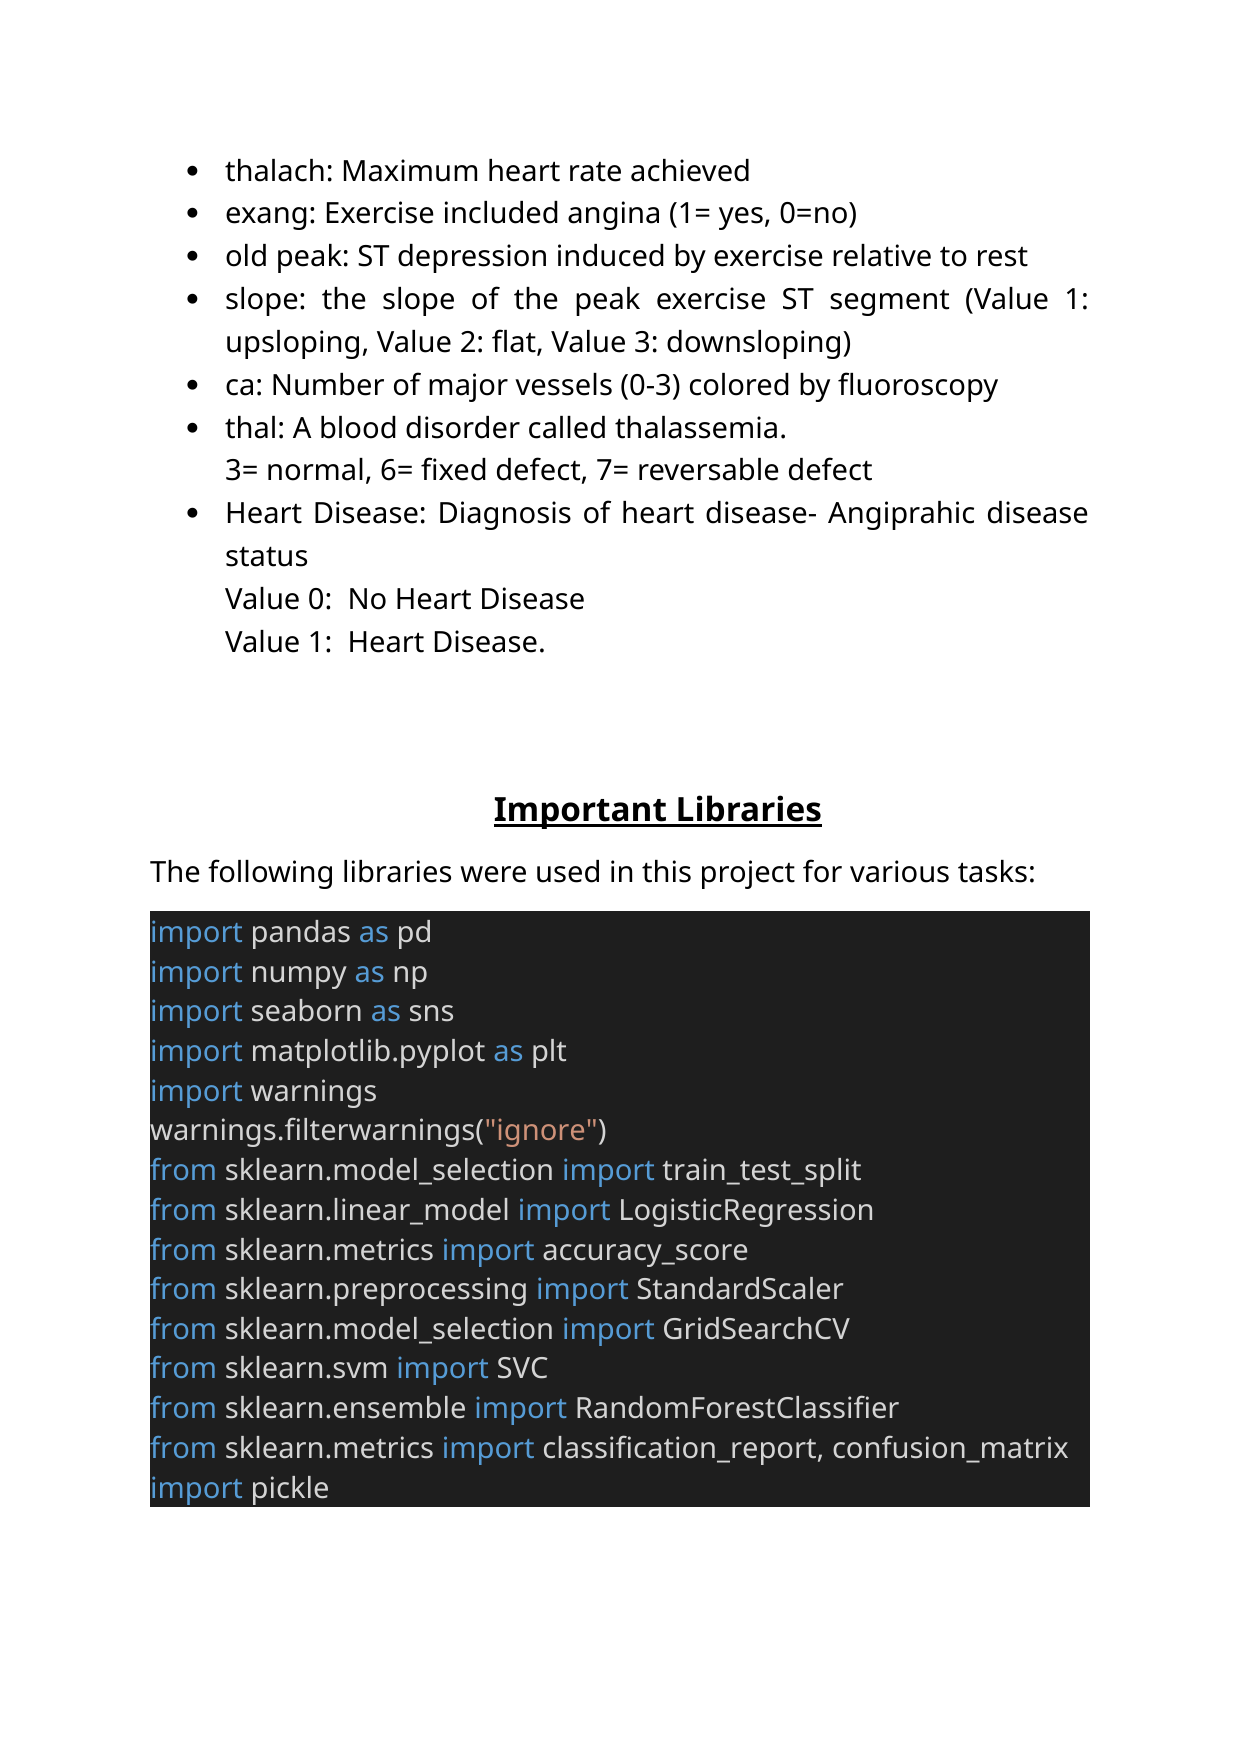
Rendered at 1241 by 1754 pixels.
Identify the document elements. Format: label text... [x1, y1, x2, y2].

text import pickle [150, 1467, 1090, 1507]
list ca: Number of major vessels (0-3) colored by fluoroscopy [187, 364, 1090, 404]
list Heart Disease: Diagnosis of heart disease- Angiprahic disease status [187, 492, 1090, 575]
list Value 1: Heart Disease. [225, 621, 1090, 661]
text from sklearn.svm import SVC [150, 1348, 1090, 1387]
list slope: the slope of the peak exercise ST segment (Value 1: upsloping, Value 2: flat, Value 3: downsloping) [187, 278, 1090, 361]
text import pandas as pd [150, 911, 1090, 951]
text from sklearn.metrics import accuracy_score [150, 1229, 1090, 1268]
text import numpy as np [150, 951, 1090, 991]
list Value 0: No Heart Disease [225, 578, 1090, 618]
list Important Libraries [225, 786, 1090, 832]
list old peak: ST depression induced by exercise relative to rest [187, 236, 1090, 275]
text import seaborn as sns [150, 991, 1090, 1030]
text from sklearn.ensemble import RandomForestClassifier [150, 1387, 1090, 1427]
list thalach: Maximum heart rate achieved [187, 150, 1090, 190]
list exang: Exercise included angina (1= yes, 0=no) [187, 193, 1090, 232]
list 3= normal, 6= fixed defect, 7= reversable defect [225, 450, 1090, 489]
text from sklearn.model_selection import train_test_split [150, 1149, 1090, 1189]
text import warnings [150, 1070, 1090, 1110]
text from sklearn.preprocessing import StandardScaler [150, 1268, 1090, 1308]
text import matplotlib.pyplot as plt [150, 1030, 1090, 1070]
text from sklearn.metrics import classification_report, confusion_matrix [150, 1427, 1090, 1467]
text from sklearn.linear_model import LogisticRegression [150, 1189, 1090, 1229]
list thal: A blood disorder called thalassemia. [187, 407, 1090, 447]
text The following libraries were used in this project for various tasks: [150, 852, 1090, 891]
text from sklearn.model_selection import GridSearchCV [150, 1308, 1090, 1348]
text warnings.filterwarnings("ignore") [150, 1110, 1090, 1149]
